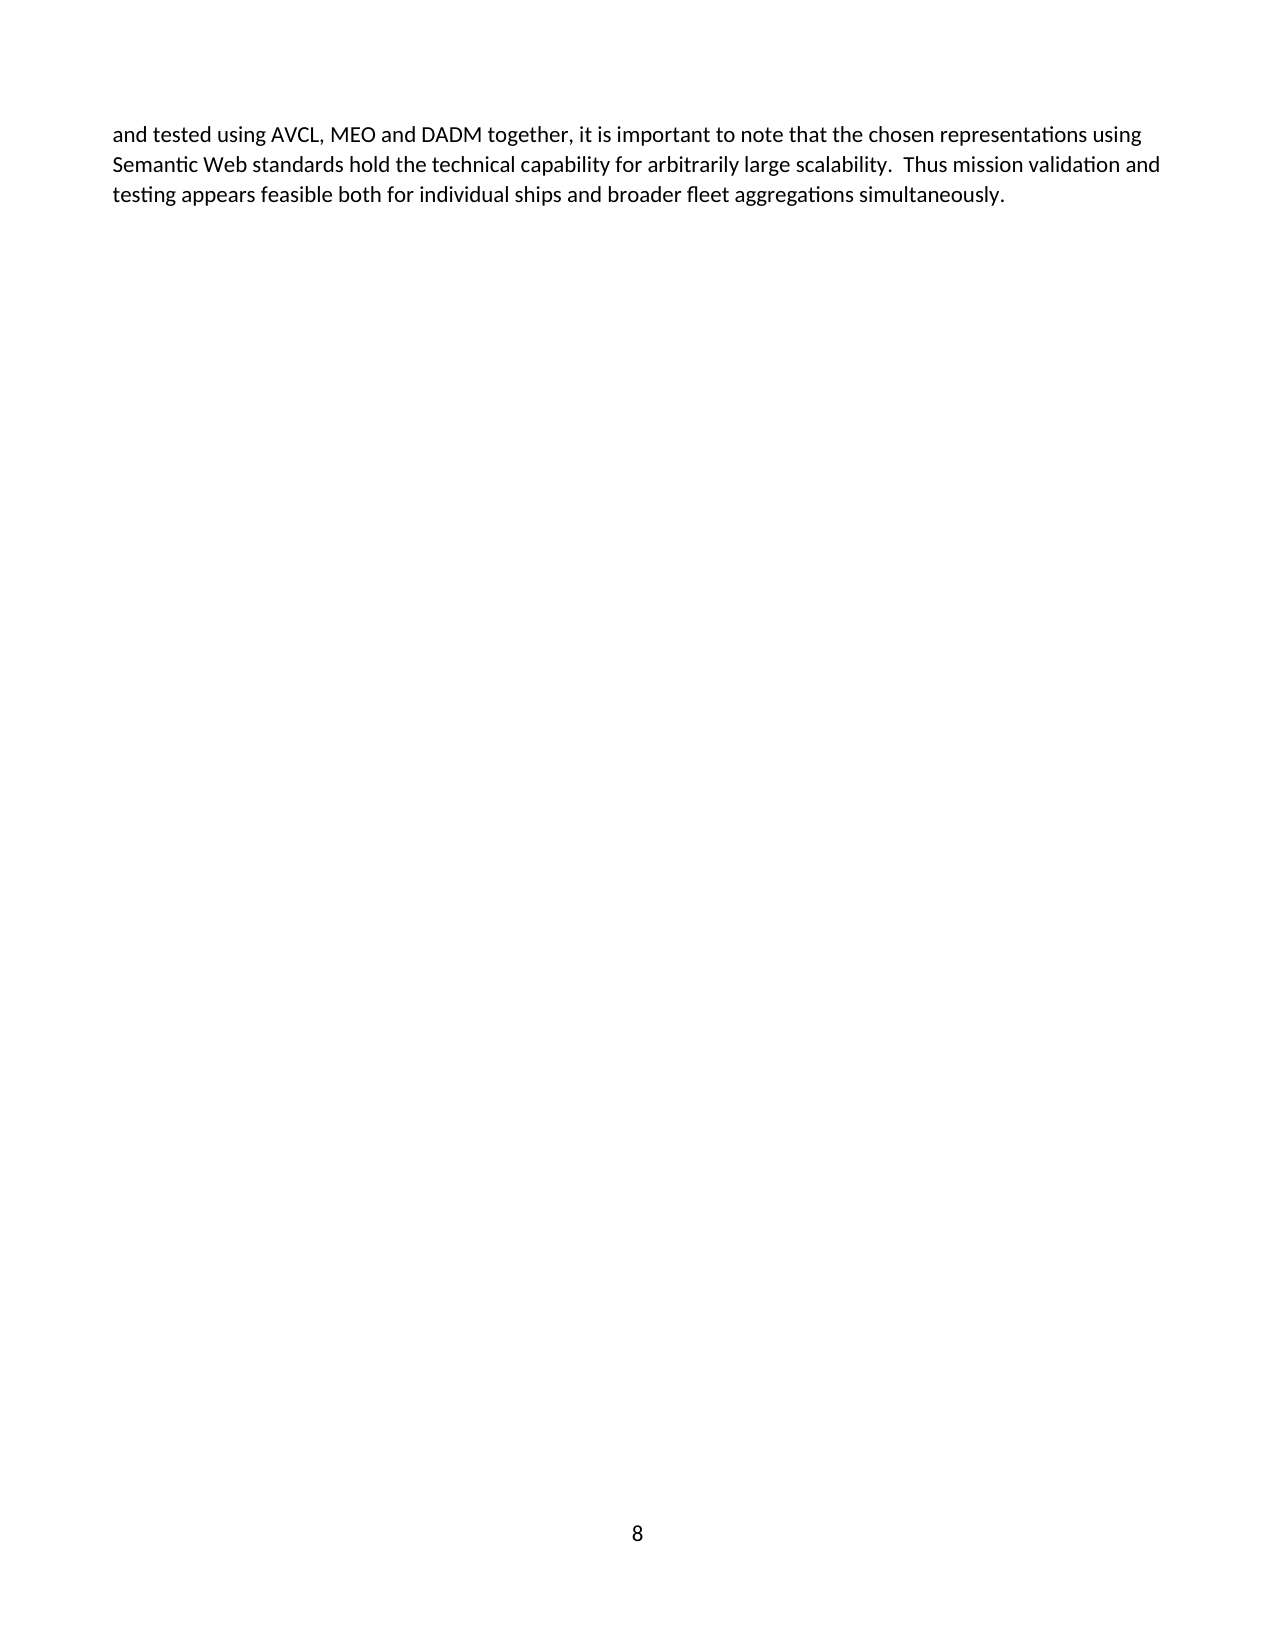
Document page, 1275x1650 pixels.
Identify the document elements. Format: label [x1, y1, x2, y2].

text [112, 120, 1162, 208]
